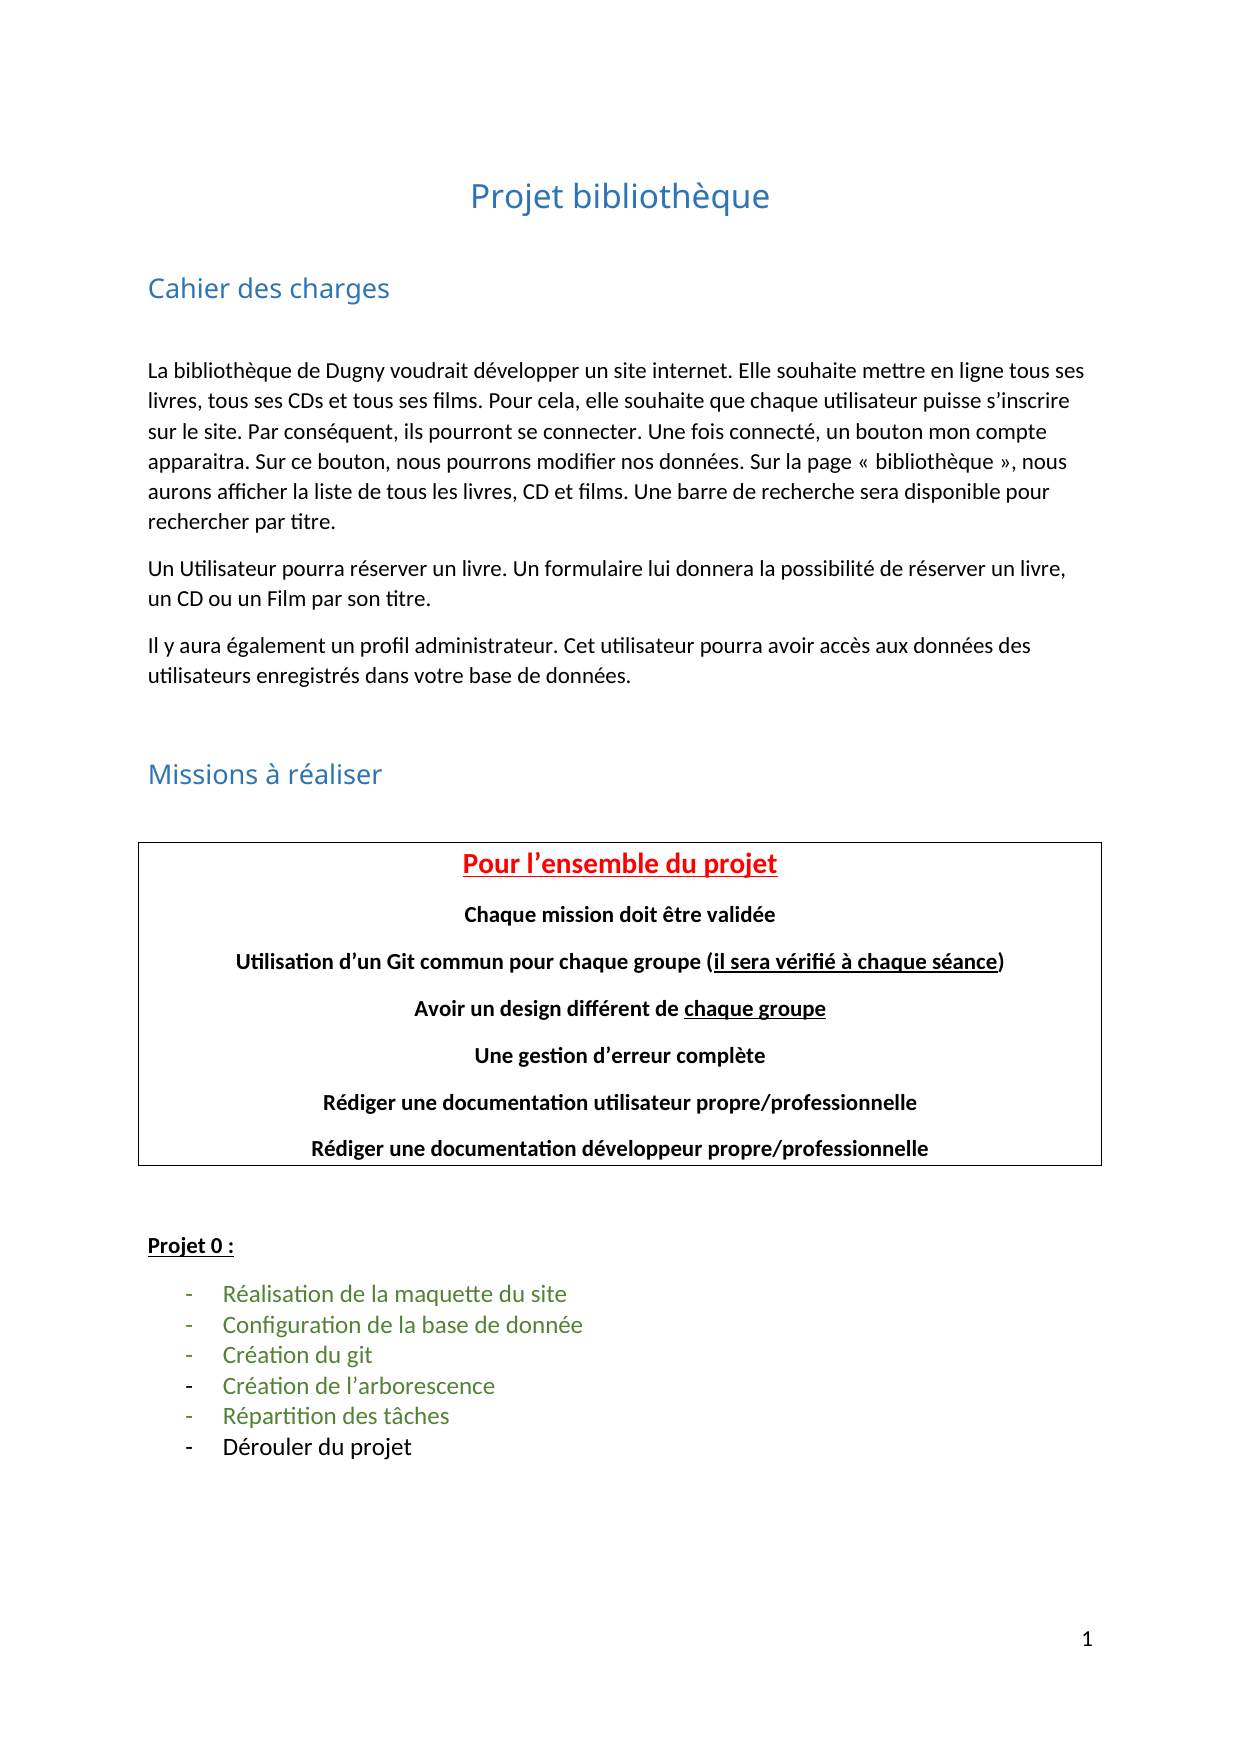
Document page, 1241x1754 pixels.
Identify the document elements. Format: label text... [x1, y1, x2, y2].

text Utilisation d’un Git commun pour chaque groupe (il sera vérifié à chaque séance) [139, 944, 1101, 975]
list Répartition des tâches [185, 1400, 1093, 1431]
text Pour l’ensemble du projet [139, 843, 1101, 881]
list Réalisation de la maquette du site [185, 1278, 1093, 1309]
list Configuration de la base de donnée [185, 1309, 1093, 1339]
text Rédiger une documentation utilisateur propre/professionnelle [139, 1084, 1101, 1116]
text Chaque mission doit être validée [139, 897, 1101, 928]
text Il y aura également un profil administrateur. Cet utilisateur pourra avoir accès aux données des utilisateurs enregistrés dans votre base de données. [148, 631, 1093, 689]
list Dérouler du projet [185, 1431, 1093, 1461]
text La bibliothèque de Dugny voudrait développer un site internet. Elle souhaite mettre en ligne tous ses livres, tous ses CDs et tous ses films. Pour cela, elle souhaite que chaque utilisateur puisse s’inscrire sur le site. Par conséquent, ils pourront se connecter. Une fois connecté, un bouton mon compte apparaitra. Sur ce bouton, nous pourrons modifier nos données. Sur la page « bibliothèque », nous aurons afficher la liste de tous les livres, CD et films. Une barre de recherche sera disponible pour rechercher par titre. [148, 356, 1093, 535]
text Projet 0 : [148, 1231, 1093, 1259]
text Un Utilisateur pourra réserver un livre. Un formulaire lui donnera la possibilité de réserver un livre, un CD ou un Film par son titre. [148, 554, 1093, 612]
subtitle Missions à réaliser [148, 755, 1093, 792]
text Rédiger une documentation développeur propre/professionnelle [139, 1131, 1101, 1165]
text Une gestion d’erreur complète [139, 1038, 1101, 1069]
subtitle Cahier des charges [148, 270, 1093, 307]
text Avoir un design différent de chaque groupe [139, 991, 1101, 1022]
subtitle Projet bibliothèque [148, 173, 1093, 218]
list Création de l’arborescence [185, 1370, 1093, 1400]
list Création du git [185, 1339, 1093, 1370]
